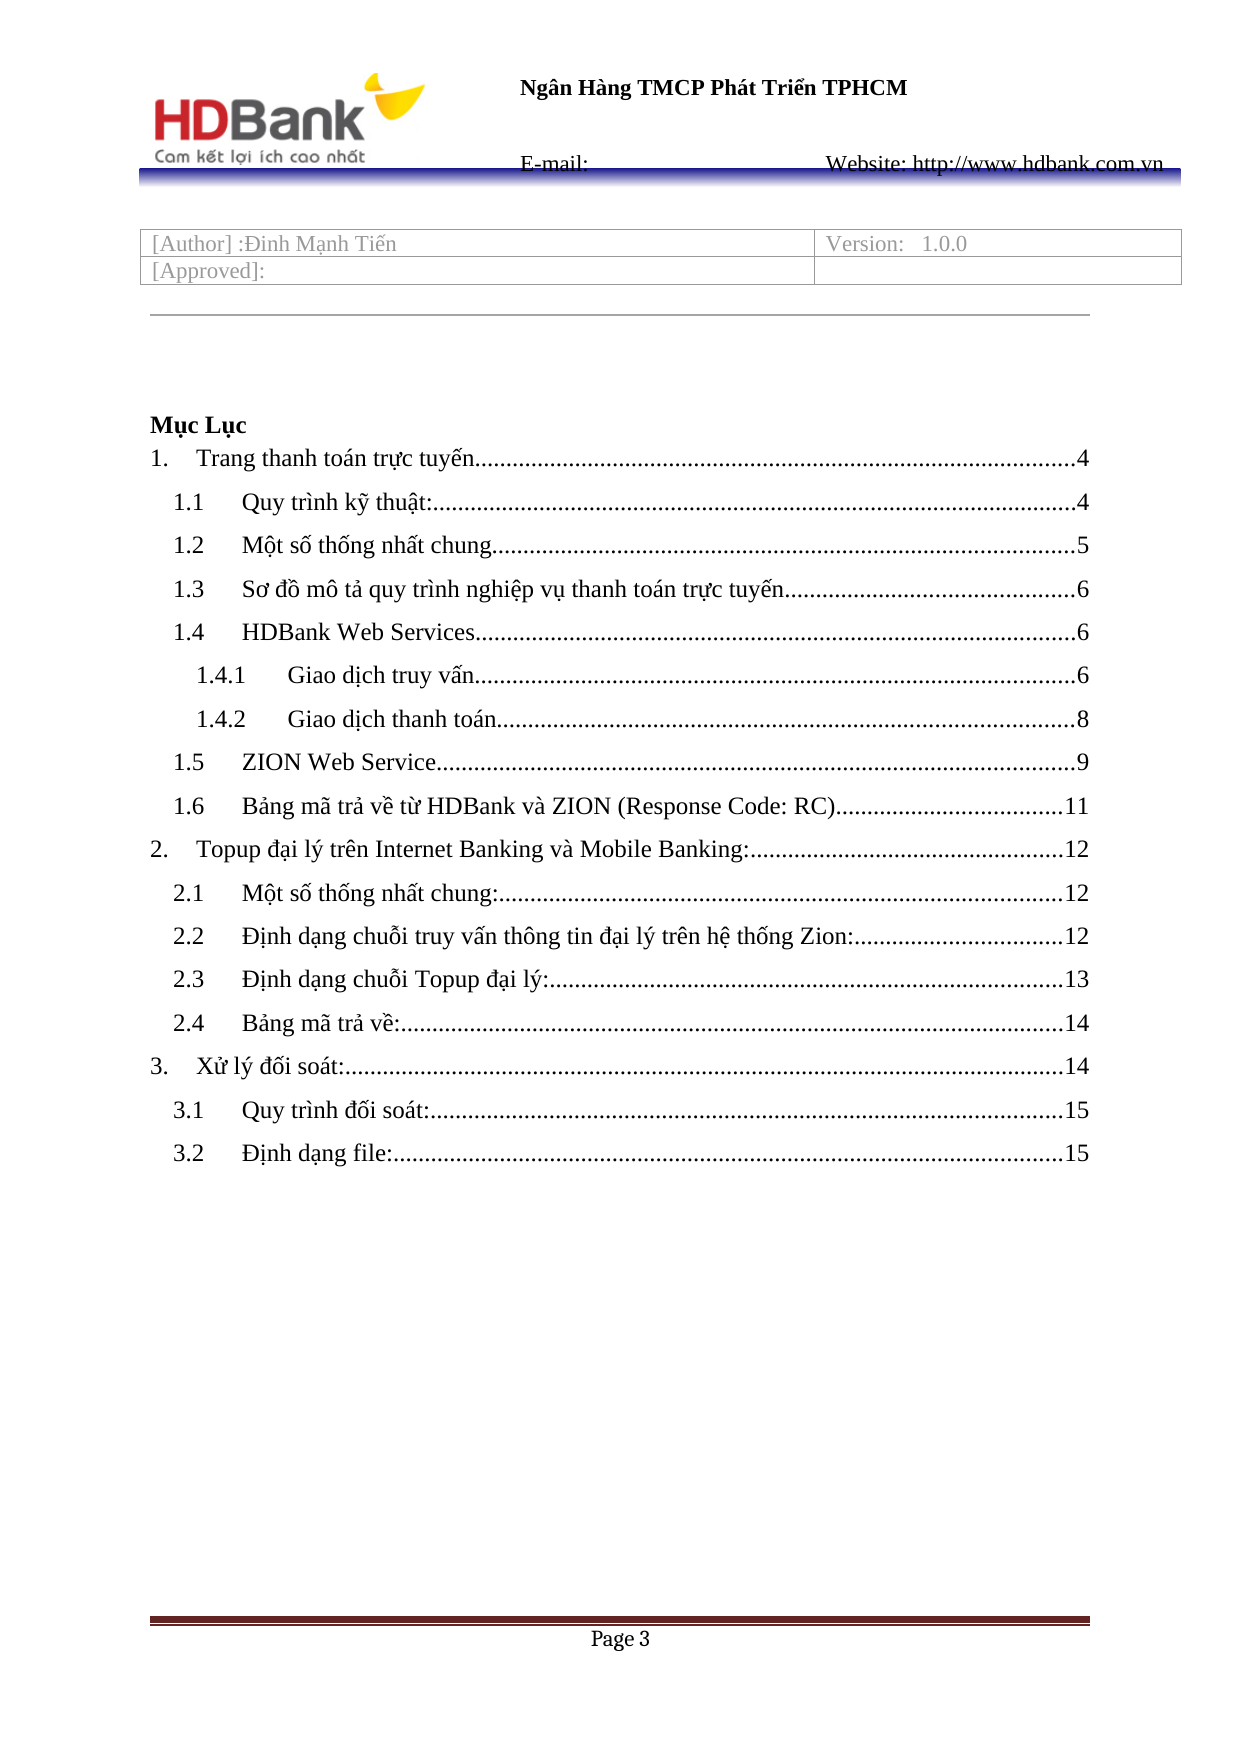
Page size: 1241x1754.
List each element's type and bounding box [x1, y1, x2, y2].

picture [151, 73, 441, 166]
